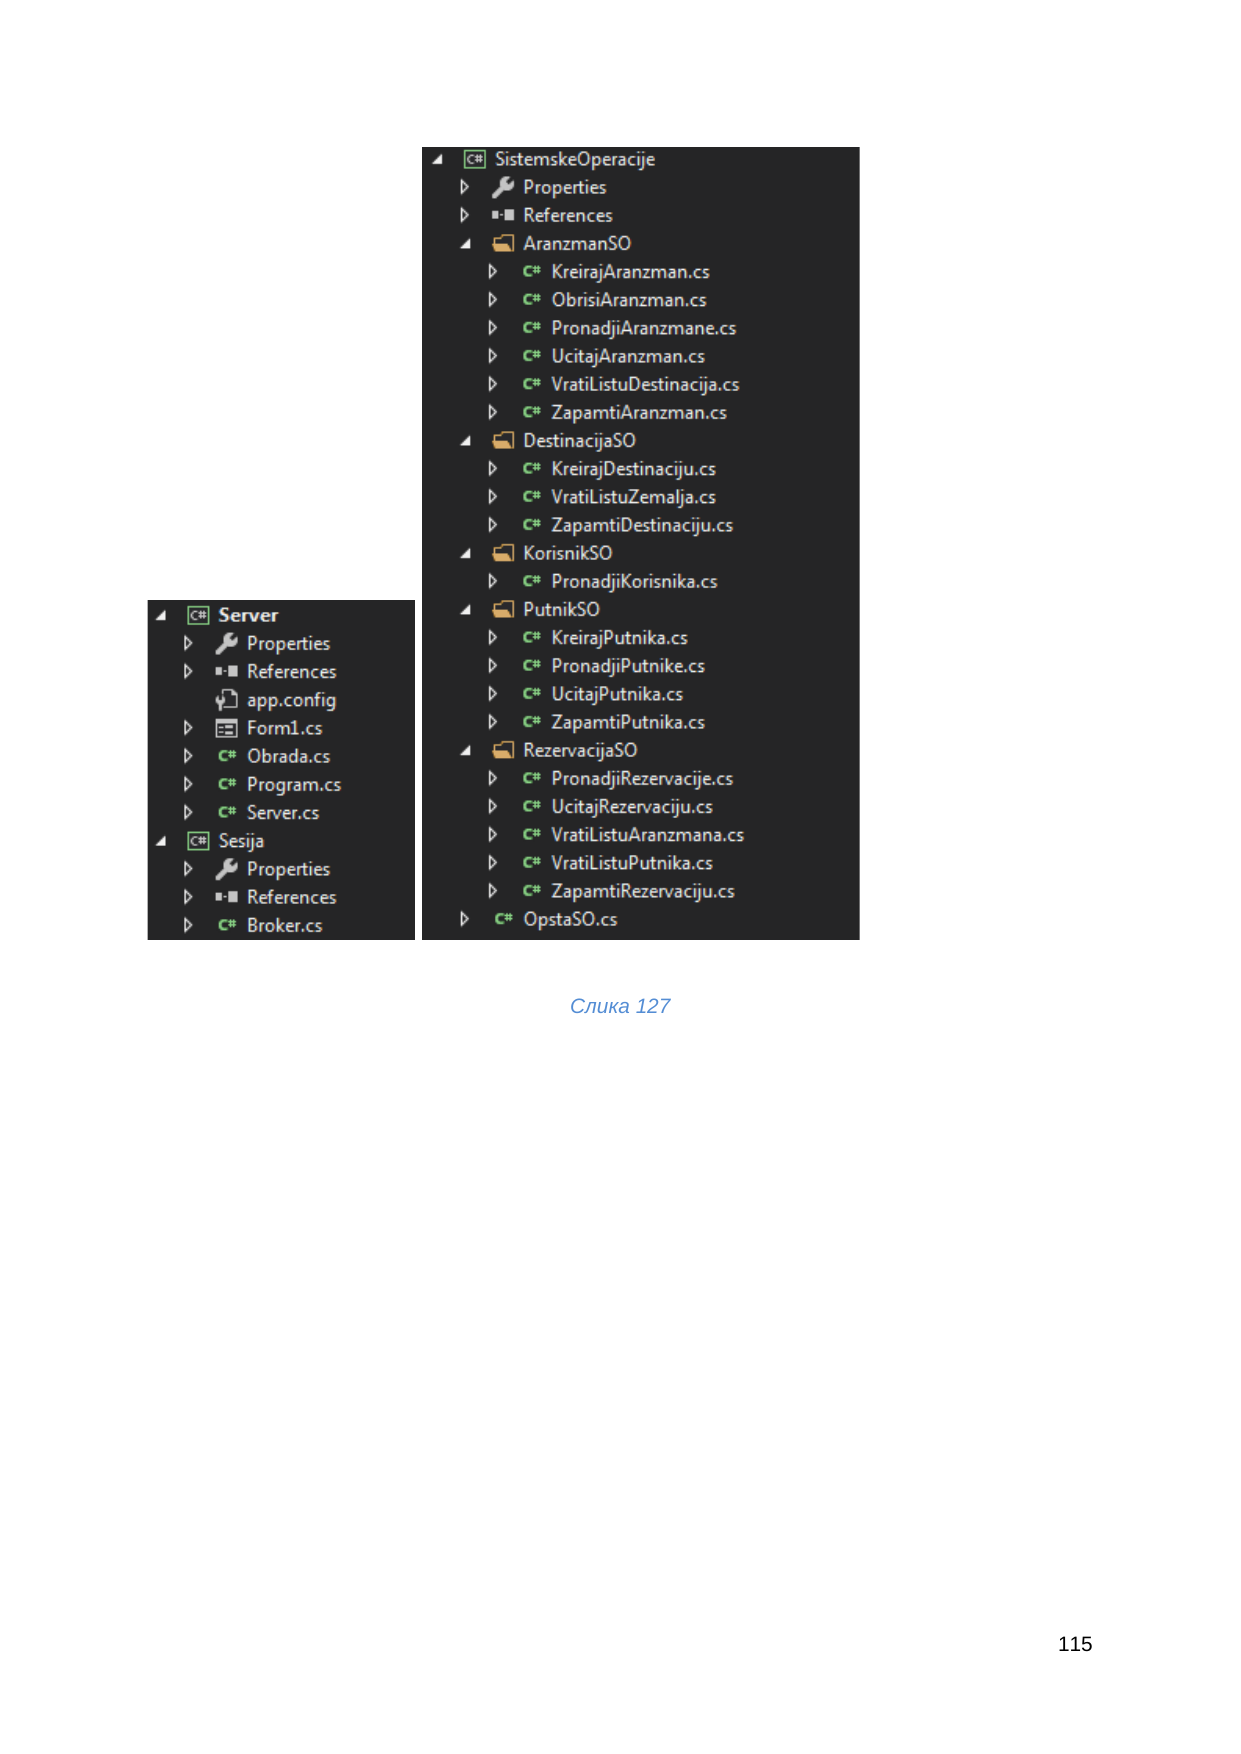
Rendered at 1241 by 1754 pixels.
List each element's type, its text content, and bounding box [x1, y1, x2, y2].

picture [147, 600, 415, 940]
text Слика 127 [148, 994, 1093, 1018]
picture [422, 147, 860, 940]
